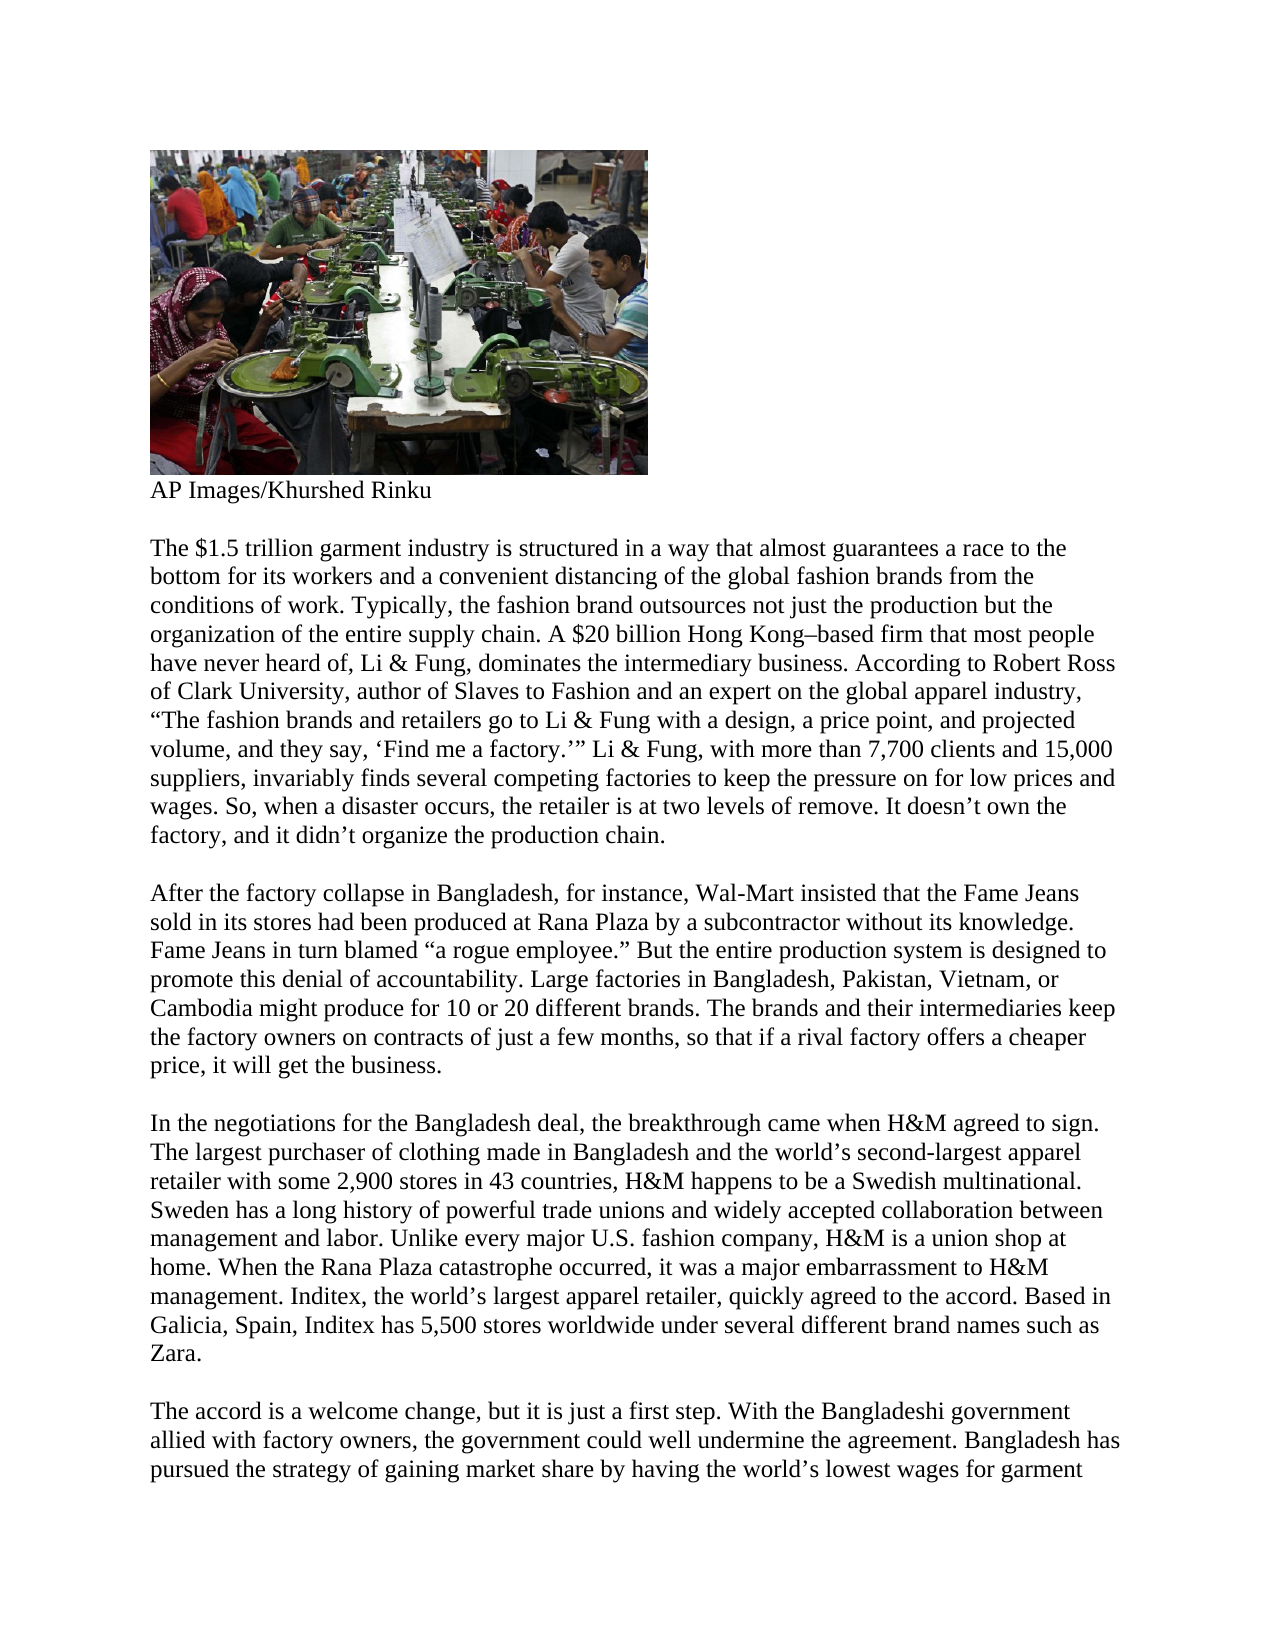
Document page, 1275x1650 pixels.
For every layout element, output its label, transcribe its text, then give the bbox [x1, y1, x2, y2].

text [150, 1396, 1125, 1483]
text The $1.5 trillion garment industry is structured in a way that almost guarantees a race to the bottom for its workers and a convenient distancing of the global fashion brands from the conditions of work. Typically, the fashion brand outsources not just the production but the organization of the entire supply chain. A $20 billion Hong Kong–based firm that most people have never heard of, Li & Fung, dominates the intermediary business. According to Robert Ross of Clark University, author of Slaves to Fashion and an expert on the global apparel industry, “The fashion brands and retailers go to Li & Fung with a design, a price point, and projected volume, and they say, ‘Find me a factory.’” Li & Fung, with more than 7,700 clients and 15,000 suppliers, invariably finds several competing factories to keep the pressure on for low prices and wages. So, when a disaster occurs, the retailer is at two levels of remove. It doesn’t own the factory, and it didn’t organize the production chain. [150, 533, 1125, 849]
text In the negotiations for the Bangladesh deal, the breakthrough came when H&M agreed to sign. The largest purchaser of clothing made in Bangladesh and the world’s second-largest apparel retailer with some 2,900 stores in 43 countries, H&M happens to be a Swedish multinational. Sweden has a long history of powerful trade unions and widely accepted collaboration between management and labor. Unlike every major U.S. fashion company, H&M is a union shop at home. When the Rana Plaza catastrophe occurred, it was a major embarrassment to H&M management. Inditex, the world’s largest apparel retailer, quickly agreed to the accord. Based in Galicia, Spain, Inditex has 5,500 stores worldwide under several different brand names such as Zara. [150, 1108, 1125, 1367]
picture [150, 150, 648, 475]
text After the factory collapse in Bangladesh, for instance, Wal-Mart insisted that the Fame Jeans sold in its stores had been produced at Rana Plaza by a subcontractor without its knowledge. Fame Jeans in turn blamed “a rogue employee.” But the entire production system is designed to promote this denial of accountability. Large factories in Bangladesh, Pakistan, Vietnam, or Cambodia might produce for 10 or 20 different brands. The brands and their intermediaries keep the factory owners on contracts of just a few months, so that if a rival factory offers a cheaper price, it will get the business. [150, 878, 1125, 1079]
text AP Images/Khurshed Rinku [150, 475, 1125, 503]
